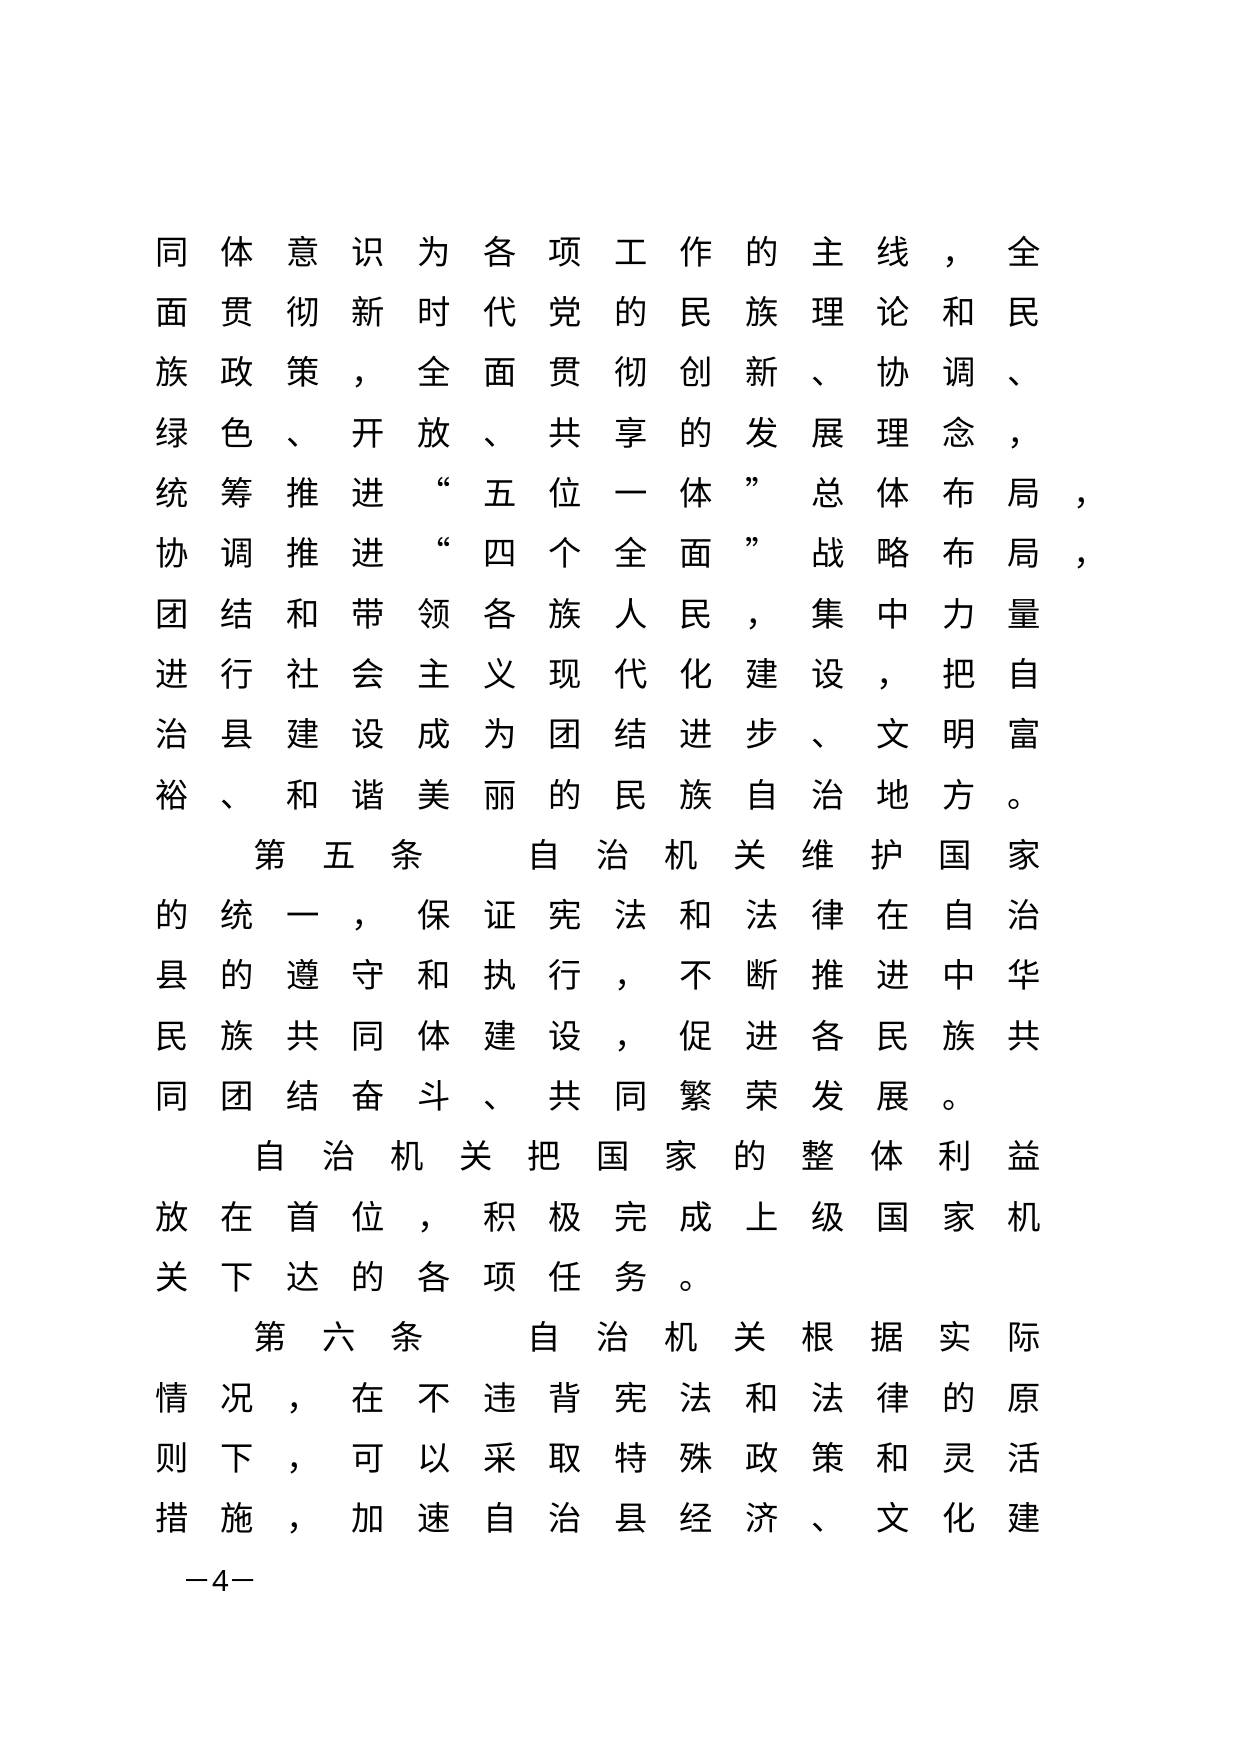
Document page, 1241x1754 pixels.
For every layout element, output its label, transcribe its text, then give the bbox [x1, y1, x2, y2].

text 第五条 自治机关维护国家的统一，保证宪法和法律在自治县的遵守和执行，不断推进中华民族共同体建设，促进各民族共同团结奋斗、共同繁荣发展。 [155, 823, 1073, 1124]
text 第六条 自治机关根据实际情况，在不违背宪法和法律的原则下，可以采取特殊政策和灵活措施，加速自治县经济、文化建设事业的发展。 [155, 1305, 1073, 1546]
text 自治机关把国家的整体利益放在首位，积极完成上级国家机关下达的各项任务。 [155, 1124, 1073, 1305]
